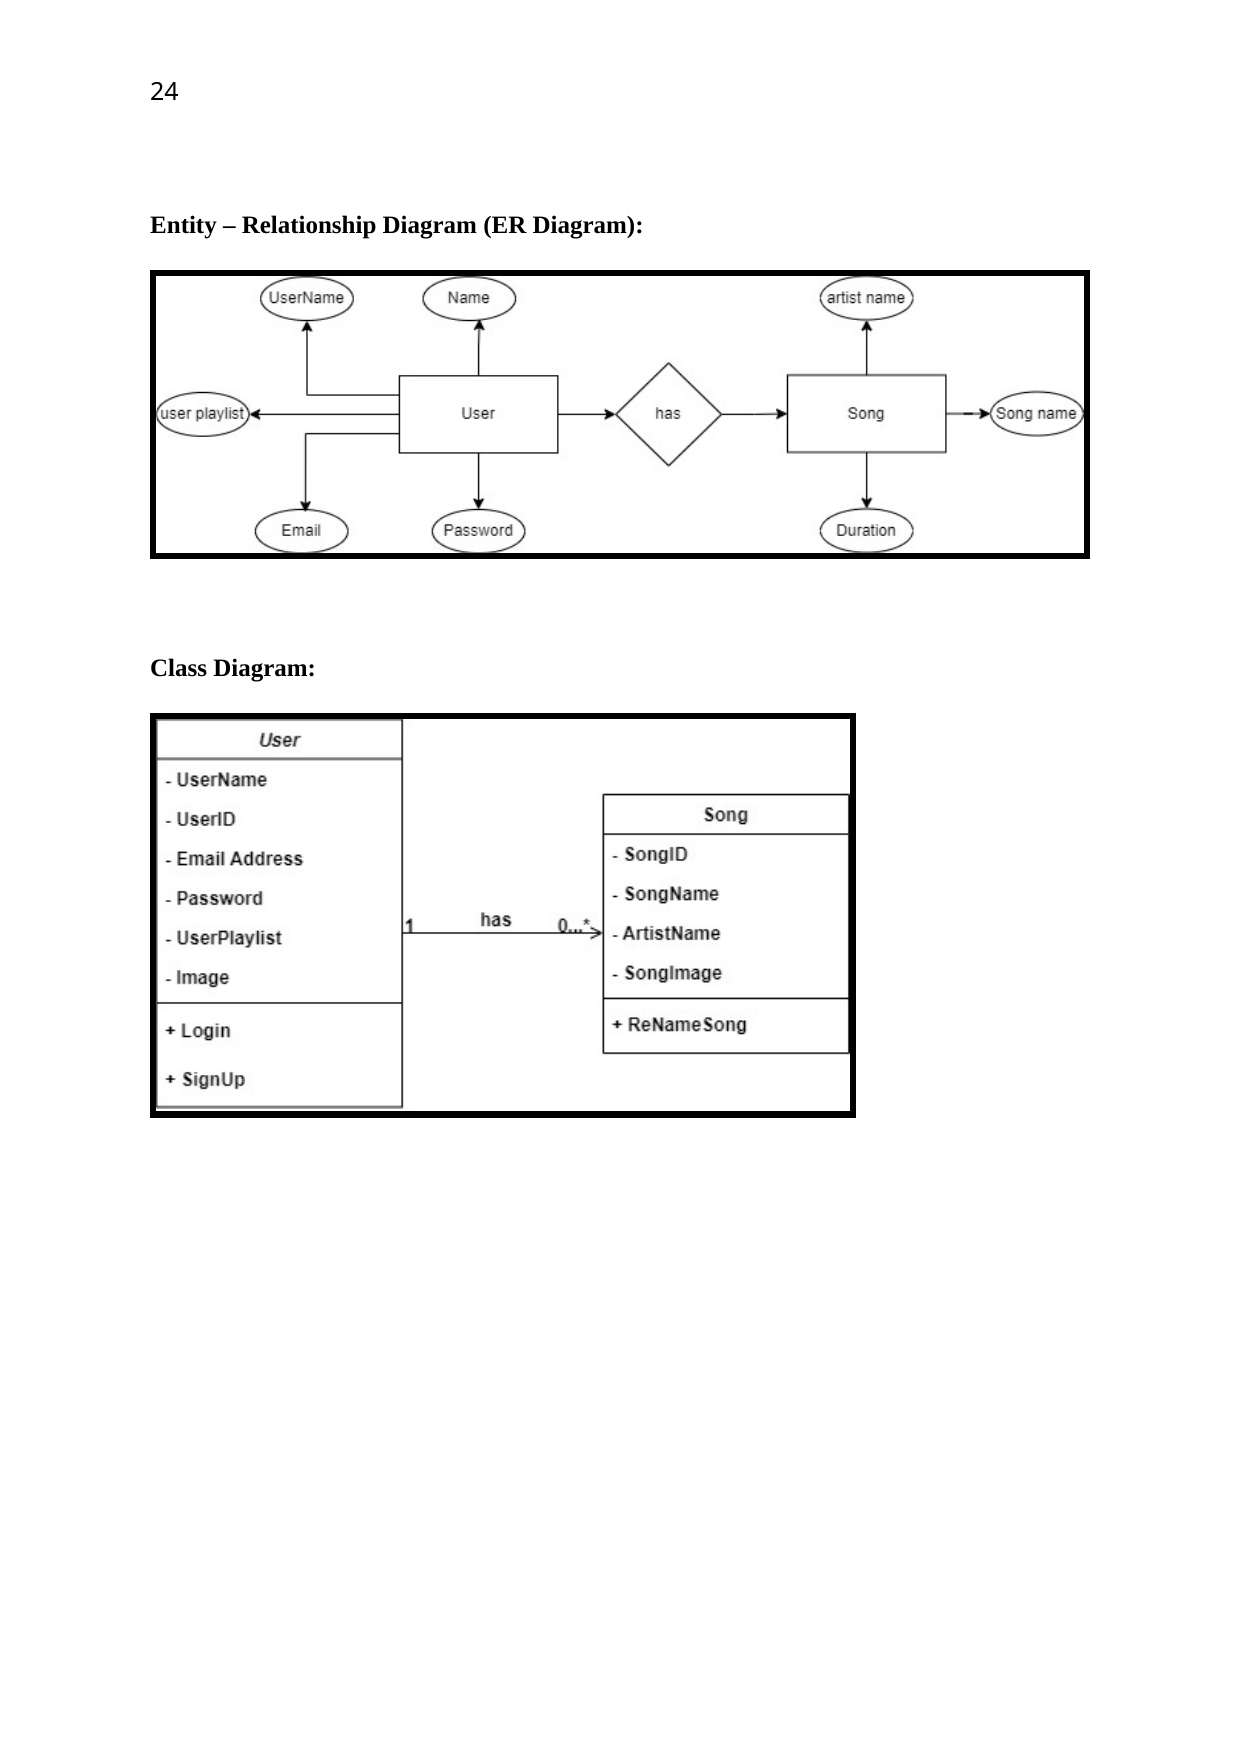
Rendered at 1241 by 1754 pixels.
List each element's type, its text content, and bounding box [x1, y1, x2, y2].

picture [156, 719, 850, 1111]
text Entity – Relationship Diagram (ER Diagram): [150, 210, 1090, 238]
picture [156, 276, 1084, 553]
text Class Diagram: [150, 653, 1090, 682]
